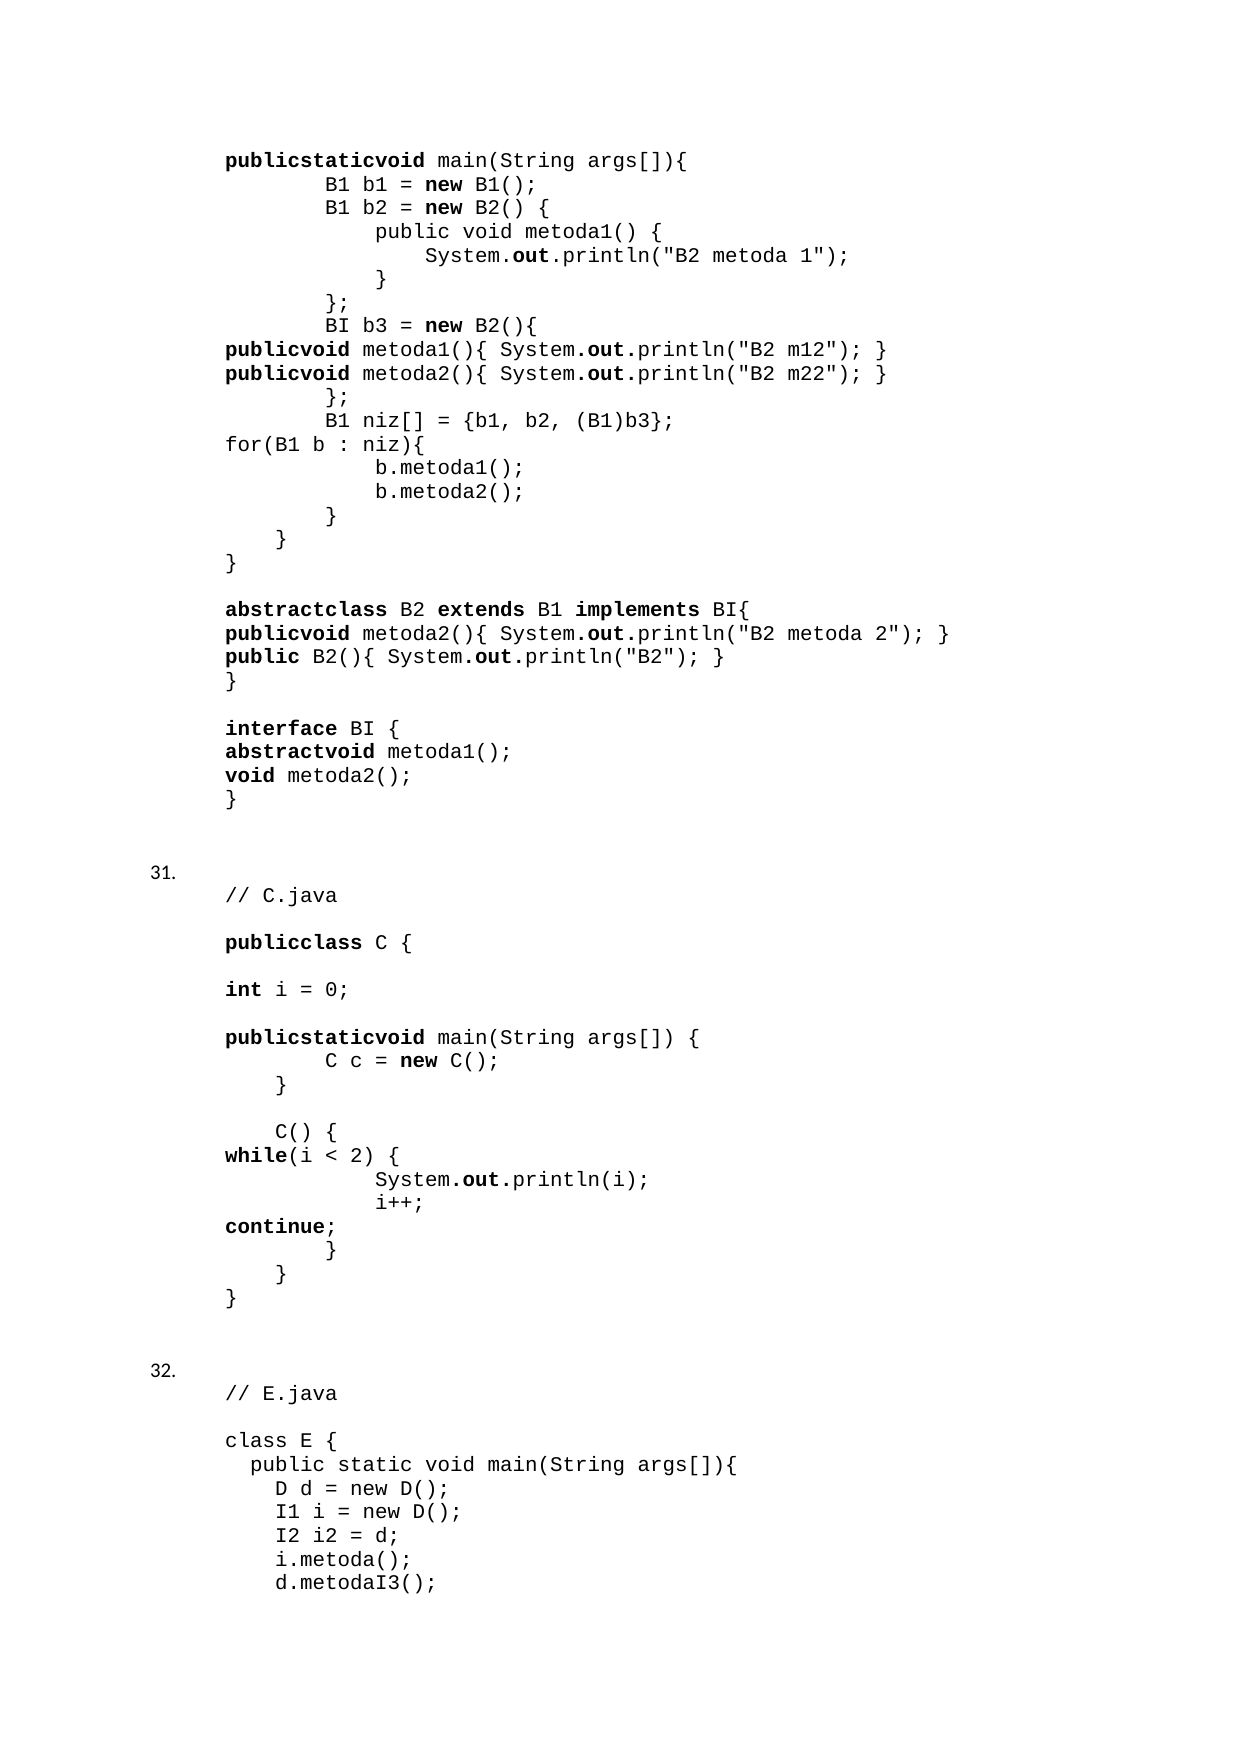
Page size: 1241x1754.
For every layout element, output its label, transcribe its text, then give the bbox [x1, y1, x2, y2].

text publicvoid metoda2(){ System.out.println("B2 metoda 2"); } [225, 623, 1090, 647]
text } [225, 1074, 1090, 1098]
text while(i < 2) { [225, 1145, 1090, 1168]
text i.metoda(); [225, 1549, 1090, 1572]
text publicstaticvoid main(String args[]){ [225, 150, 1090, 174]
text publicclass C { [225, 932, 1090, 956]
text interface BI { [225, 717, 1090, 741]
text } [225, 1287, 1090, 1310]
text } [225, 528, 1090, 552]
text b.metoda1(); [225, 457, 1090, 481]
text C() { [225, 1121, 1090, 1145]
text abstractclass B2 extends B1 implements BI{ [225, 599, 1090, 623]
text public static void main(String args[]){ [225, 1454, 1090, 1478]
text }; [225, 292, 1090, 316]
text B1 b2 = new B2() { [225, 197, 1090, 221]
text I2 i2 = d; [225, 1525, 1090, 1549]
text C c = new C(); [225, 1050, 1090, 1074]
text I1 i = new D(); [225, 1501, 1090, 1525]
text } [225, 552, 1090, 576]
text for(B1 b : niz){ [225, 434, 1090, 457]
text B1 niz[] = {b1, b2, (B1)b3}; [225, 410, 1090, 434]
text public void metoda1() { [225, 221, 1090, 244]
text i++; [225, 1192, 1090, 1216]
text public B2(){ System.out.println("B2"); } [225, 647, 1090, 670]
text class E { [225, 1430, 1090, 1454]
text publicvoid metoda2(){ System.out.println("B2 m22"); } [225, 363, 1090, 386]
text } [225, 268, 1090, 292]
text // E.java [150, 1383, 1090, 1407]
text BI b3 = new B2(){ [225, 316, 1090, 339]
text b.metoda2(); [225, 481, 1090, 505]
text } [225, 788, 1090, 812]
text continue; [225, 1216, 1090, 1239]
text 31. [150, 859, 1090, 885]
text } [225, 670, 1090, 694]
text B1 b1 = new B1(); [225, 174, 1090, 197]
text publicvoid metoda1(){ System.out.println("B2 m12"); } [225, 339, 1090, 363]
text System.out.println("B2 metoda 1"); [225, 244, 1090, 268]
text 32. [150, 1358, 1090, 1383]
text abstractvoid metoda1(); [225, 741, 1090, 765]
text } [225, 1263, 1090, 1287]
text } [225, 505, 1090, 528]
text int i = 0; [225, 979, 1090, 1003]
text System.out.println(i); [225, 1168, 1090, 1192]
text d.metodaI3(); [225, 1572, 1090, 1596]
text } [225, 1239, 1090, 1263]
text }; [225, 386, 1090, 410]
text D d = new D(); [225, 1478, 1090, 1501]
text publicstaticvoid main(String args[]) { [225, 1027, 1090, 1050]
text void metoda2(); [225, 765, 1090, 788]
text // C.java [150, 885, 1090, 908]
